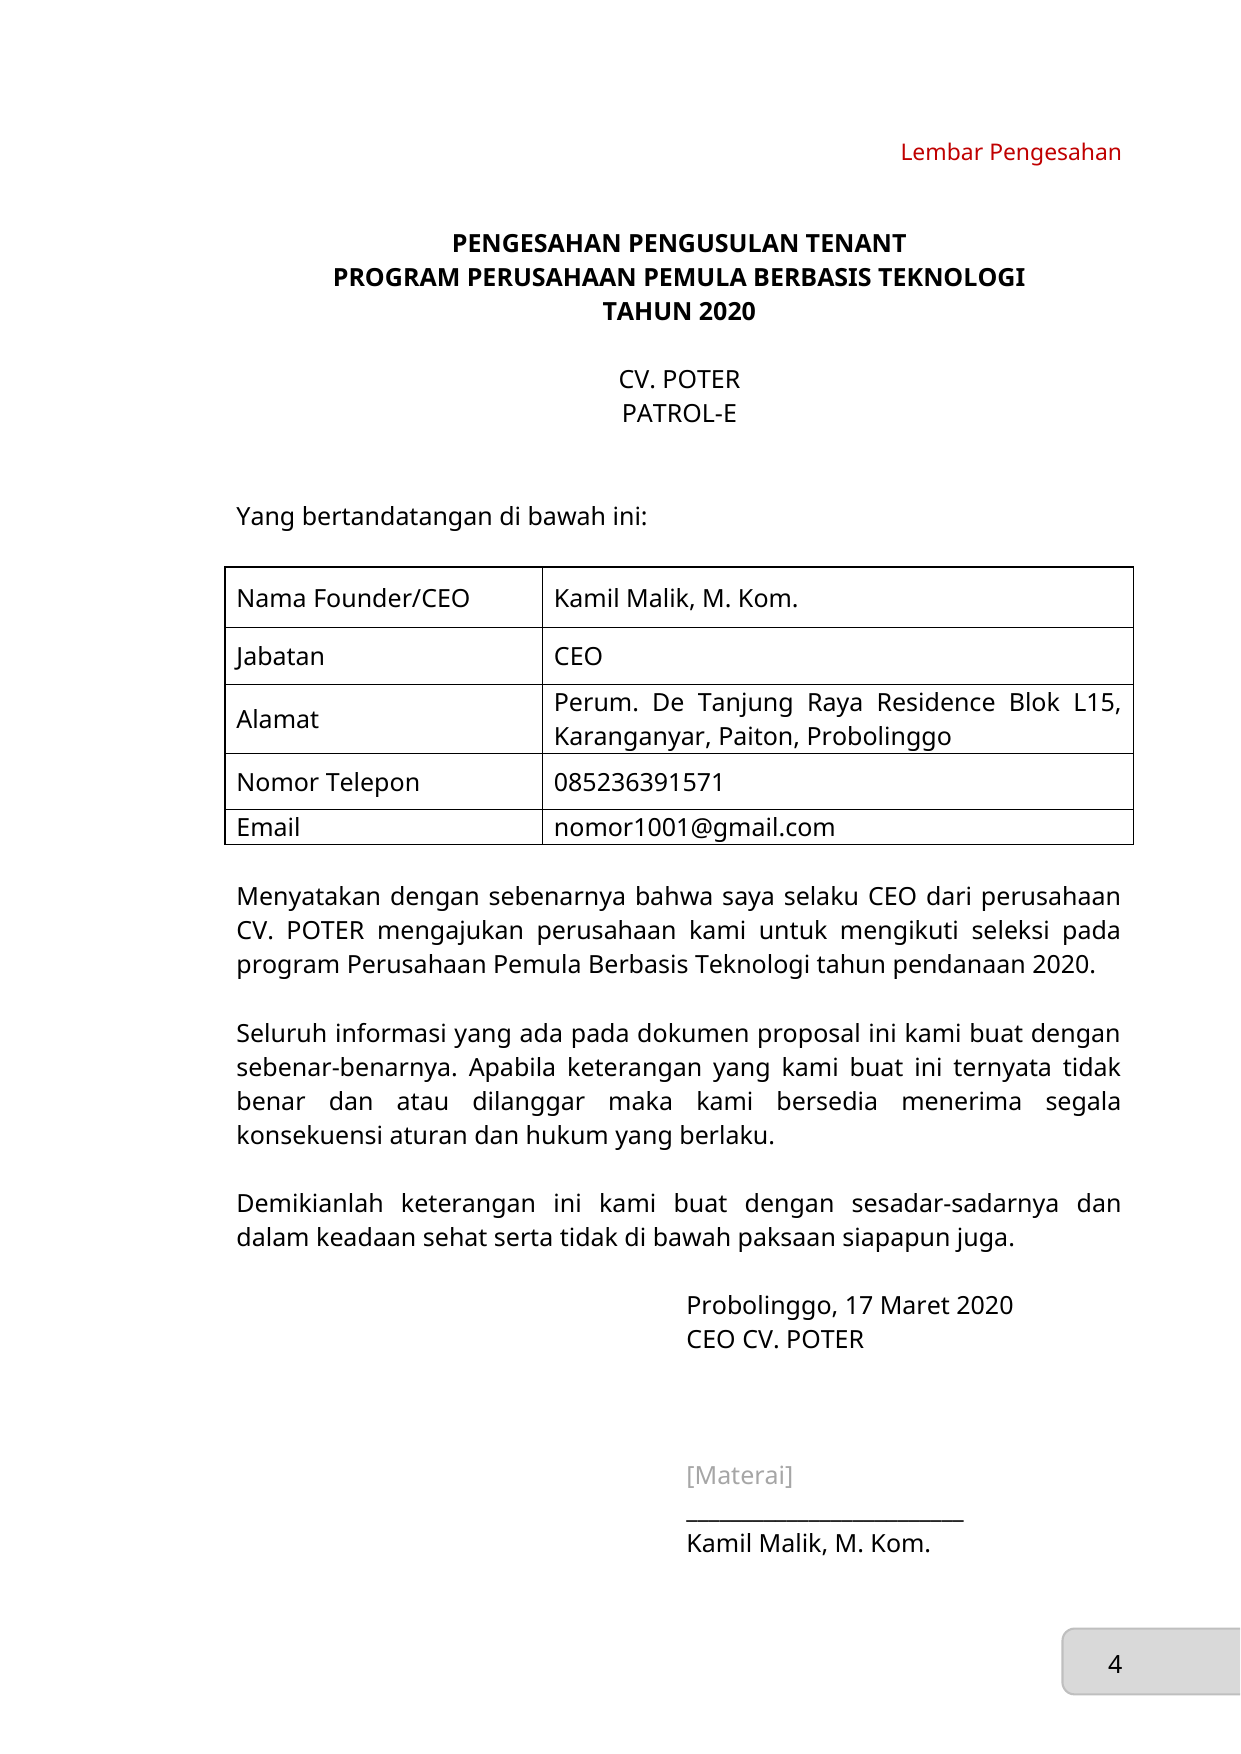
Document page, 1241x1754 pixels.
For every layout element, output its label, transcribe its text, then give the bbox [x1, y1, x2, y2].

text [Materai] [686, 1458, 1122, 1492]
text TAHUN 2020 [236, 294, 1122, 328]
table_header [543, 568, 1133, 627]
table_cell Jabatan [226, 628, 542, 683]
table_cell Alamat [226, 685, 542, 753]
text Seluruh informasi yang ada pada dokumen proposal ini kami buat dengan sebenar-benarnya. Apabila keterangan yang kami buat ini ternyata tidak benar dan atau dilanggar maka kami bersedia menerima segala konsekuensi aturan dan hukum yang berlaku. [236, 1015, 1122, 1151]
text Menyatakan dengan sebenarnya bahwa saya selaku CEO dari perusahaan mengajukan perusahaan kami untuk mengikuti seleksi pada program Perusahaan Pemula Berbasis Teknologi tahun pendanaan 2020. [236, 879, 1122, 981]
table_cell Email [226, 810, 542, 844]
text PENGESAHAN PENGUSULAN TENANT [236, 226, 1122, 260]
text _________________________ [686, 1492, 1122, 1526]
text Yang bertandatangan di bawah ini: [236, 498, 1122, 532]
table_cell CEO [543, 628, 1133, 683]
subtitle Lembar Pengesahan [236, 136, 1122, 167]
table_cell [543, 685, 1133, 753]
text PROGRAM PERUSAHAAN PEMULA BERBASIS TEKNOLOGI [236, 260, 1122, 294]
table_cell [543, 810, 1133, 844]
text CEO [236, 1322, 1122, 1356]
text Demikianlah keterangan ini kami buat dengan sesadar-sadarnya dan dalam keadaan sehat serta tidak di bawah paksaan siapapun juga. [236, 1186, 1122, 1254]
table_cell Nomor Telepon [226, 754, 542, 809]
table_cell [543, 754, 1133, 809]
table_header Nama Founder/CEO [226, 568, 542, 627]
